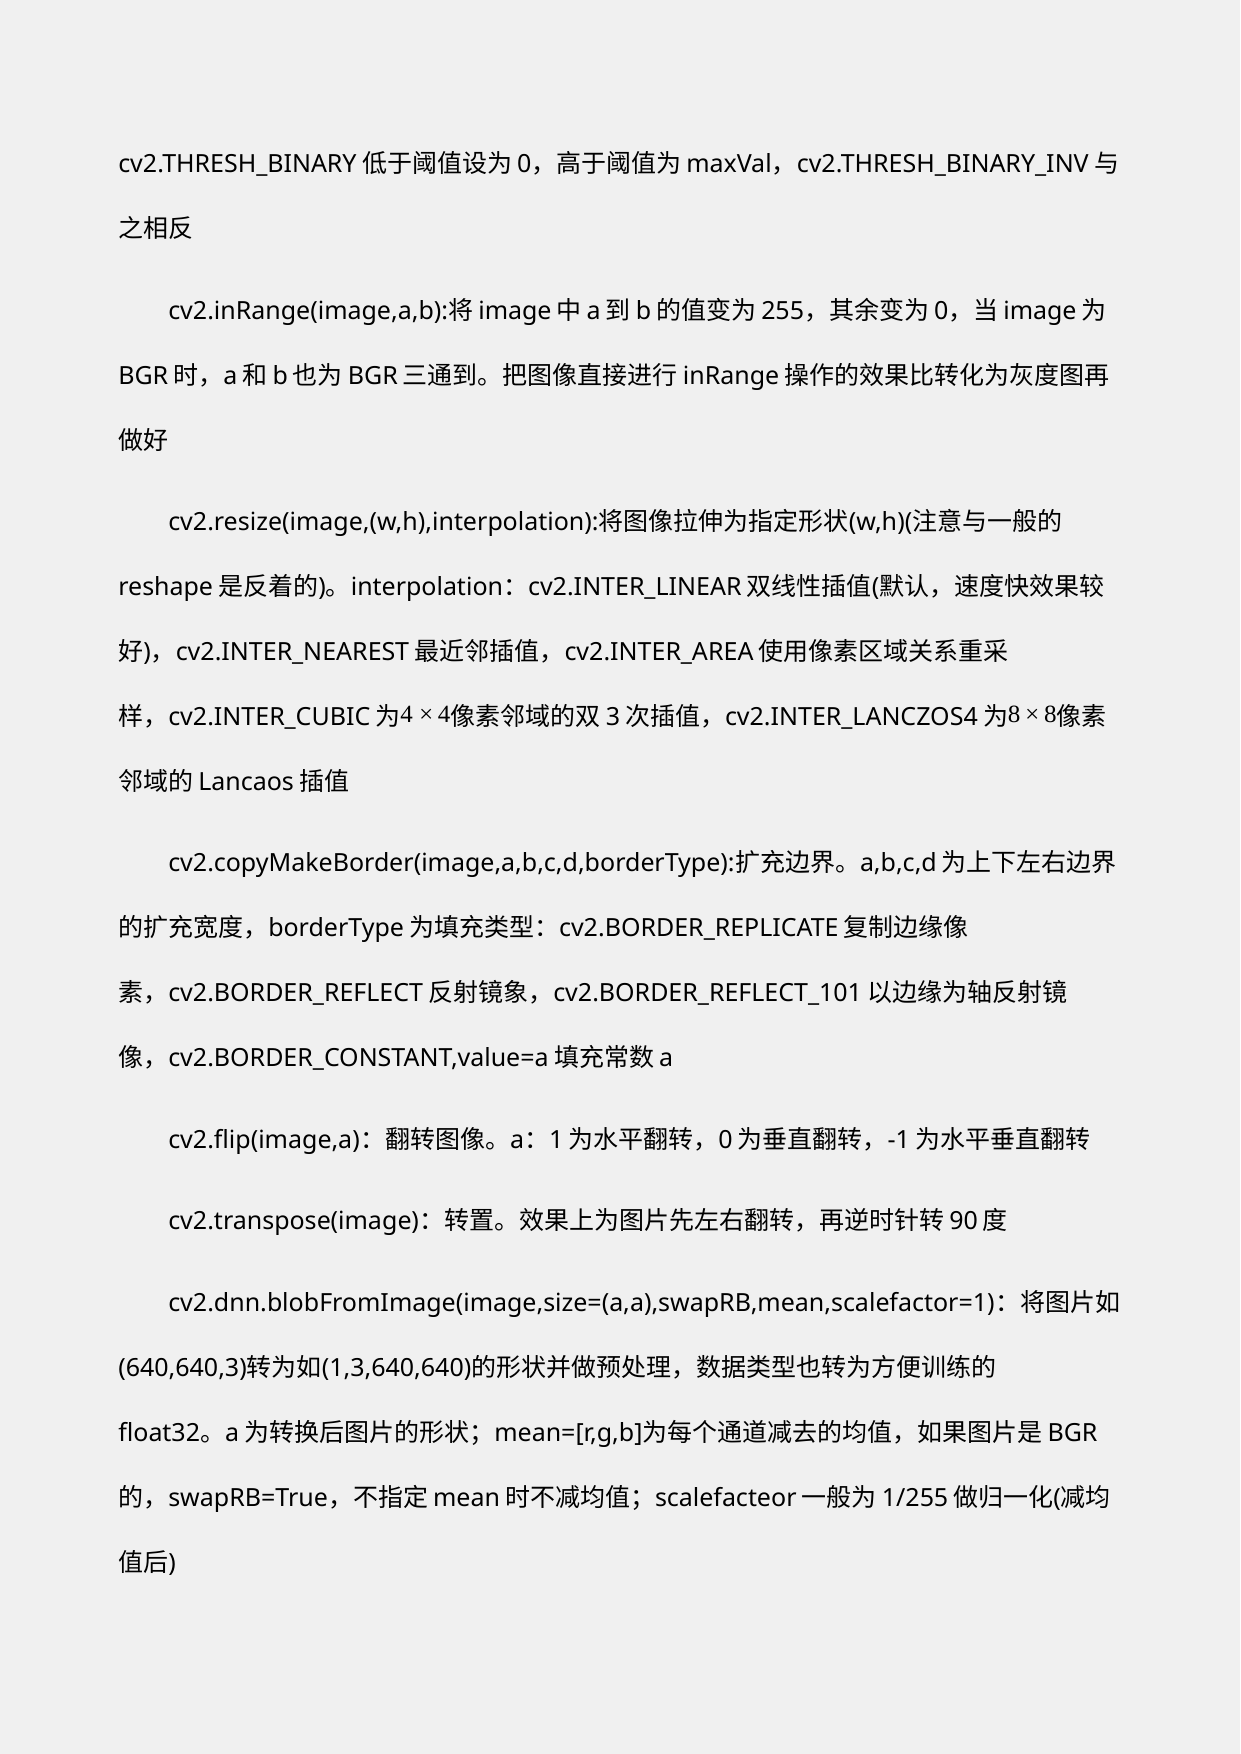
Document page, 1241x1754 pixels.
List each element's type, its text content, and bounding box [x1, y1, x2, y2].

text cv2.copyMakeBorder(image,a,b,c,d,borderType):扩充边界。a,b,c,d为上下左右边界的扩充宽度，borderType为填充类型：cv2.BORDER_REPLICATE复制边缘像素，cv2.BORDER_REFLECT反射镜象，cv2.BORDER_REFLECT_101以边缘为轴反射镜像，cv2.BORDER_CONSTANT,value=a填充常数a [118, 828, 1122, 1088]
text cv2.transpose(image)：转置。效果上为图片先左右翻转，再逆时针转90度 [118, 1186, 1122, 1251]
text cv2.flip(image,a)：翻转图像。a：1为水平翻转，0为垂直翻转，-1为水平垂直翻转 [118, 1105, 1122, 1170]
text cv2.inRange(image,a,b):将image中a到b的值变为255，其余变为0，当image为BGR时，a和b也为BGR三通到。把图像直接进行inRange操作的效果比转化为灰度图再做好 [118, 276, 1122, 471]
